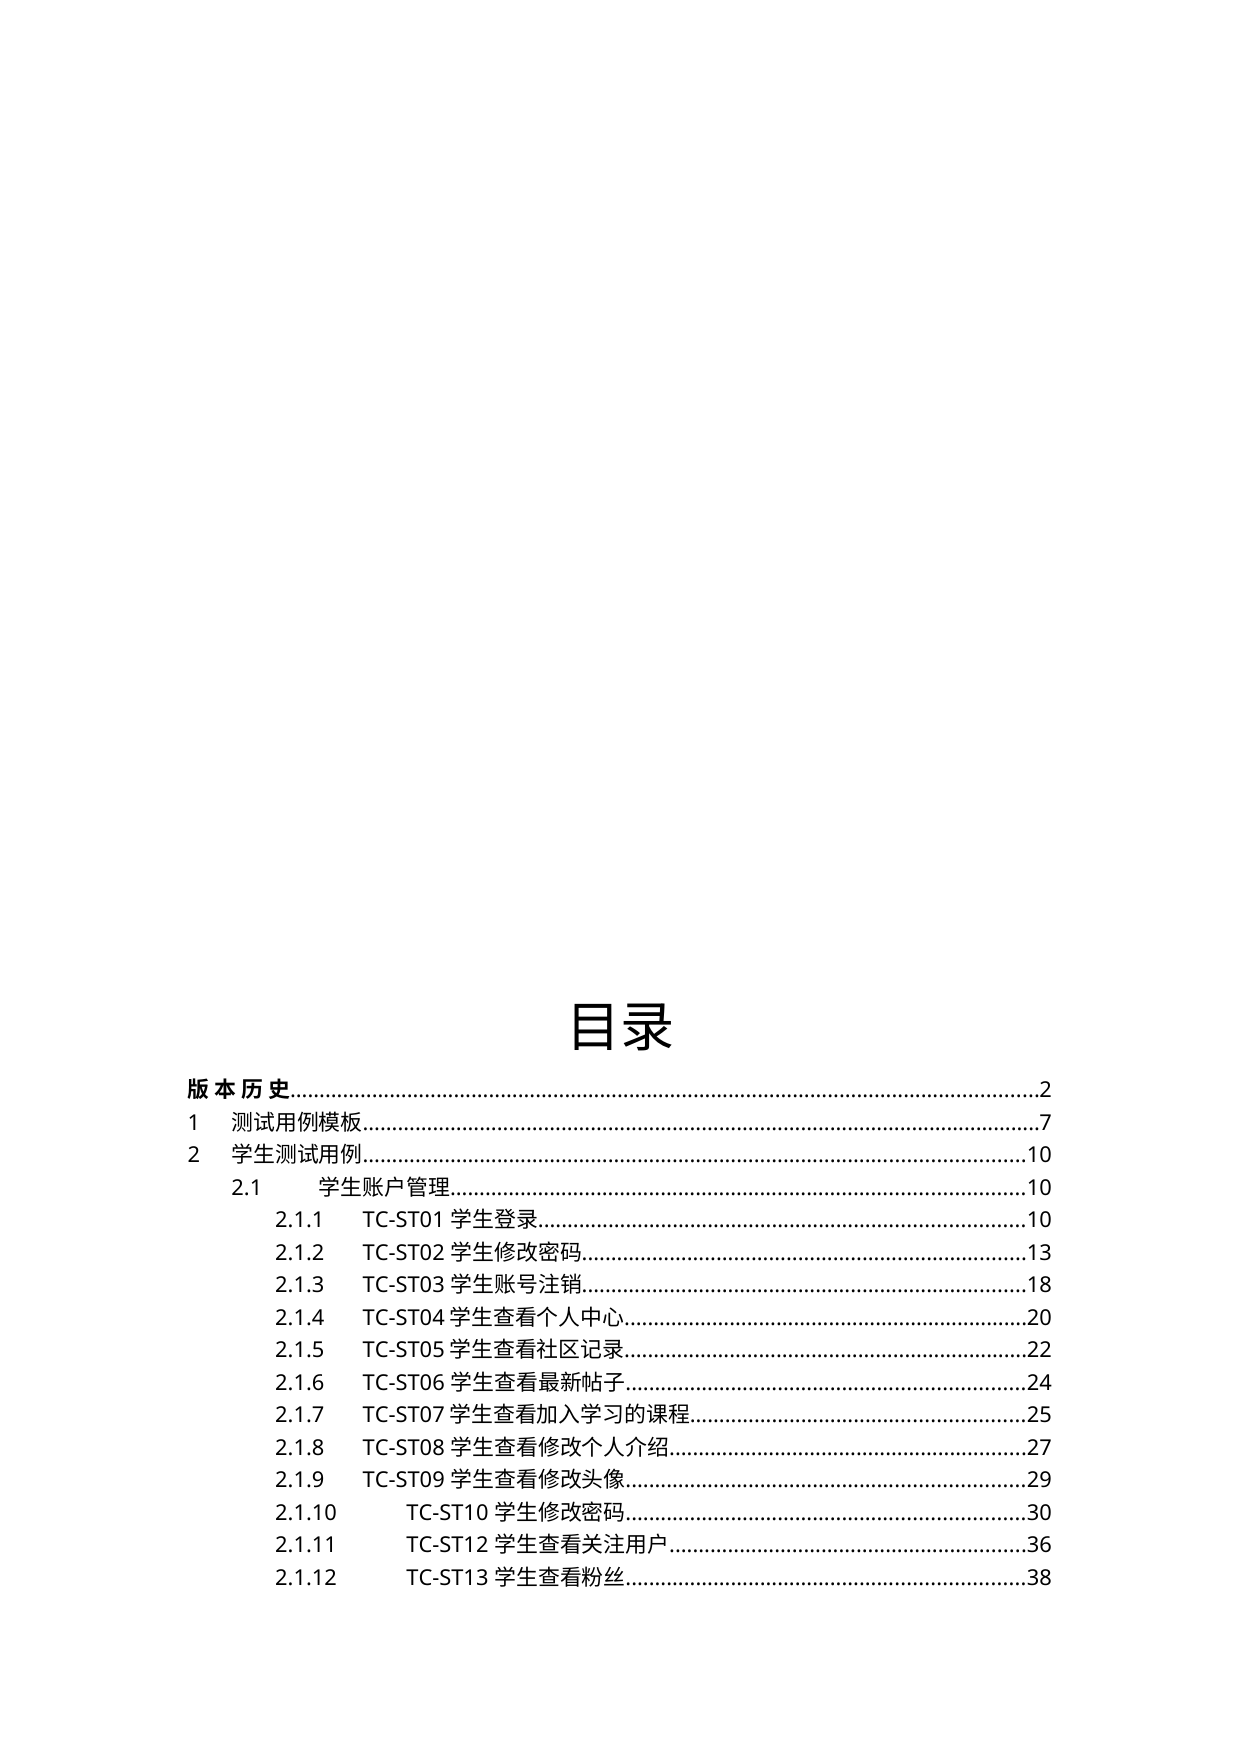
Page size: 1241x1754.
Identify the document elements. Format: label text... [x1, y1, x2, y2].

text 2.1.12 TC-ST13 学生查看粉丝 38 [275, 1559, 1053, 1592]
text 2.1.5 TC-ST05学生查看社区记录 22 [275, 1332, 1053, 1364]
text 2.1.10 TC-ST10 学生修改密码 30 [275, 1494, 1053, 1527]
text 2.1.7 TC-ST07学生查看加入学习的课程 25 [275, 1397, 1053, 1429]
text 目录 [187, 974, 1053, 1072]
text 2 学生测试用例 10 [187, 1137, 1053, 1169]
text 2.1.4 TC-ST04学生查看个人中心 20 [275, 1299, 1053, 1332]
text 2.1.2 TC-ST02 学生修改密码 13 [275, 1234, 1053, 1267]
text 版 本 历 史 2 [187, 1072, 1053, 1104]
text 2.1.11 TC-ST12 学生查看关注用户 36 [275, 1527, 1053, 1559]
text 2.1.8 TC-ST08 学生查看修改个人介绍 27 [275, 1429, 1053, 1462]
text 2.1 学生账户管理 10 [231, 1169, 1053, 1202]
text 2.1.9 TC-ST09 学生查看修改头像 29 [275, 1462, 1053, 1494]
text 2.1.1 TC-ST01 学生登录 10 [275, 1202, 1053, 1234]
text 1 测试用例模板 7 [187, 1104, 1053, 1137]
text 2.1.6 TC-ST06 学生查看最新帖子 24 [275, 1364, 1053, 1397]
text 2.1.3 TC-ST03 学生账号注销 18 [275, 1267, 1053, 1299]
